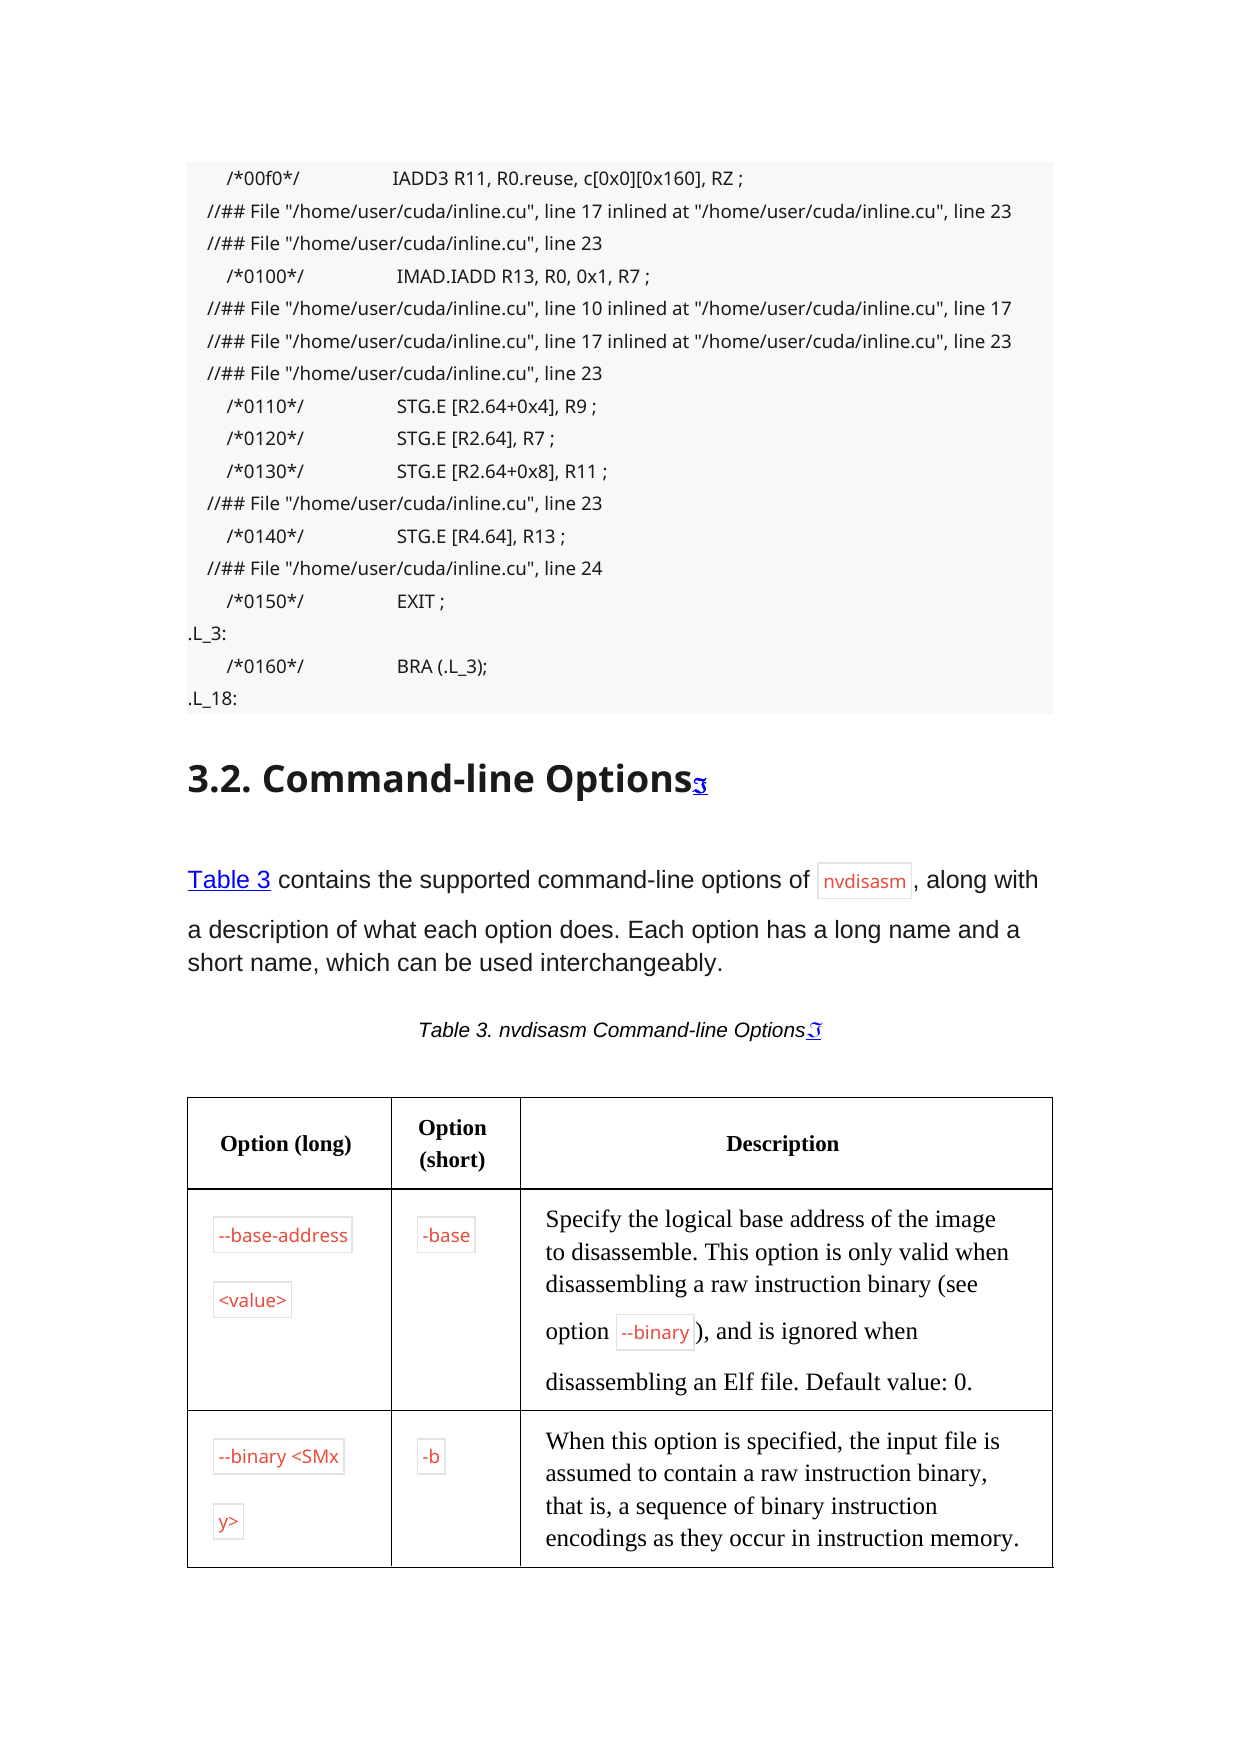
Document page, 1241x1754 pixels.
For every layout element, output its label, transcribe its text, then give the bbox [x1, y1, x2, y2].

text //## File "/home/user/cuda/inline.cu", line 17 inlined at "/home/user/cuda/inline.cu", line 23 [187, 324, 1053, 357]
text /*0100*/ IMAD.IADD R13, R0, 0x1, R7 ; [187, 259, 1053, 292]
table_cell Specify the logical base address of the image to disassemble. This option is only valid when disassembling a raw instruction binary (see option --binary), and is ignored when disassembling an Elf file. Default value: 0. [521, 1190, 1052, 1410]
text Table 3 contains the supported command-line options of nvdisasm, along with a description of what each option does. Each option has a long name and a short name, which can be used interchangeably. [187, 848, 1045, 978]
table_cell Option (short) [392, 1098, 520, 1188]
text /*0160*/ BRA (.L_3); [187, 649, 1053, 682]
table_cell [521, 1411, 1052, 1566]
text //## File "/home/user/cuda/inline.cu", line 23 [187, 357, 1053, 389]
text .L_3: [187, 617, 1053, 649]
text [187, 227, 1053, 259]
text .L_18: [187, 682, 1053, 714]
text /*0150*/ EXIT ; [187, 584, 1053, 617]
text //## File "/home/user/cuda/inline.cu", line 24 [187, 552, 1053, 584]
table_header Table 3. nvdisasm Command-line Options [188, 1002, 1053, 1097]
text /*0130*/ STG.E [R2.64+0x8], R11 ; [187, 454, 1053, 487]
table_cell -base [392, 1190, 520, 1410]
table_cell Description [521, 1098, 1052, 1188]
text /*0140*/ STG.E [R4.64], R13 ; [187, 519, 1053, 552]
text 3.2. Command-line Options [187, 746, 1053, 811]
table_cell --base-address <value> [188, 1190, 391, 1410]
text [187, 194, 1053, 227]
table_cell -b [392, 1411, 520, 1566]
text /*0110*/ STG.E [R2.64+0x4], R9 ; [187, 389, 1053, 422]
text /*0120*/ STG.E [R2.64], R7 ; [187, 422, 1053, 454]
text //## File "/home/user/cuda/inline.cu", line 23 [187, 487, 1053, 519]
text /*00f0*/ IADD3 R11, R0.reuse, c[0x0][0x160], RZ ; [187, 162, 1053, 194]
table_cell Option (long) [188, 1098, 391, 1188]
text //## File "/home/user/cuda/inline.cu", line 10 inlined at "/home/user/cuda/inline.cu", line 17 [187, 292, 1053, 324]
table_cell --binary <SMxy> [188, 1411, 391, 1566]
